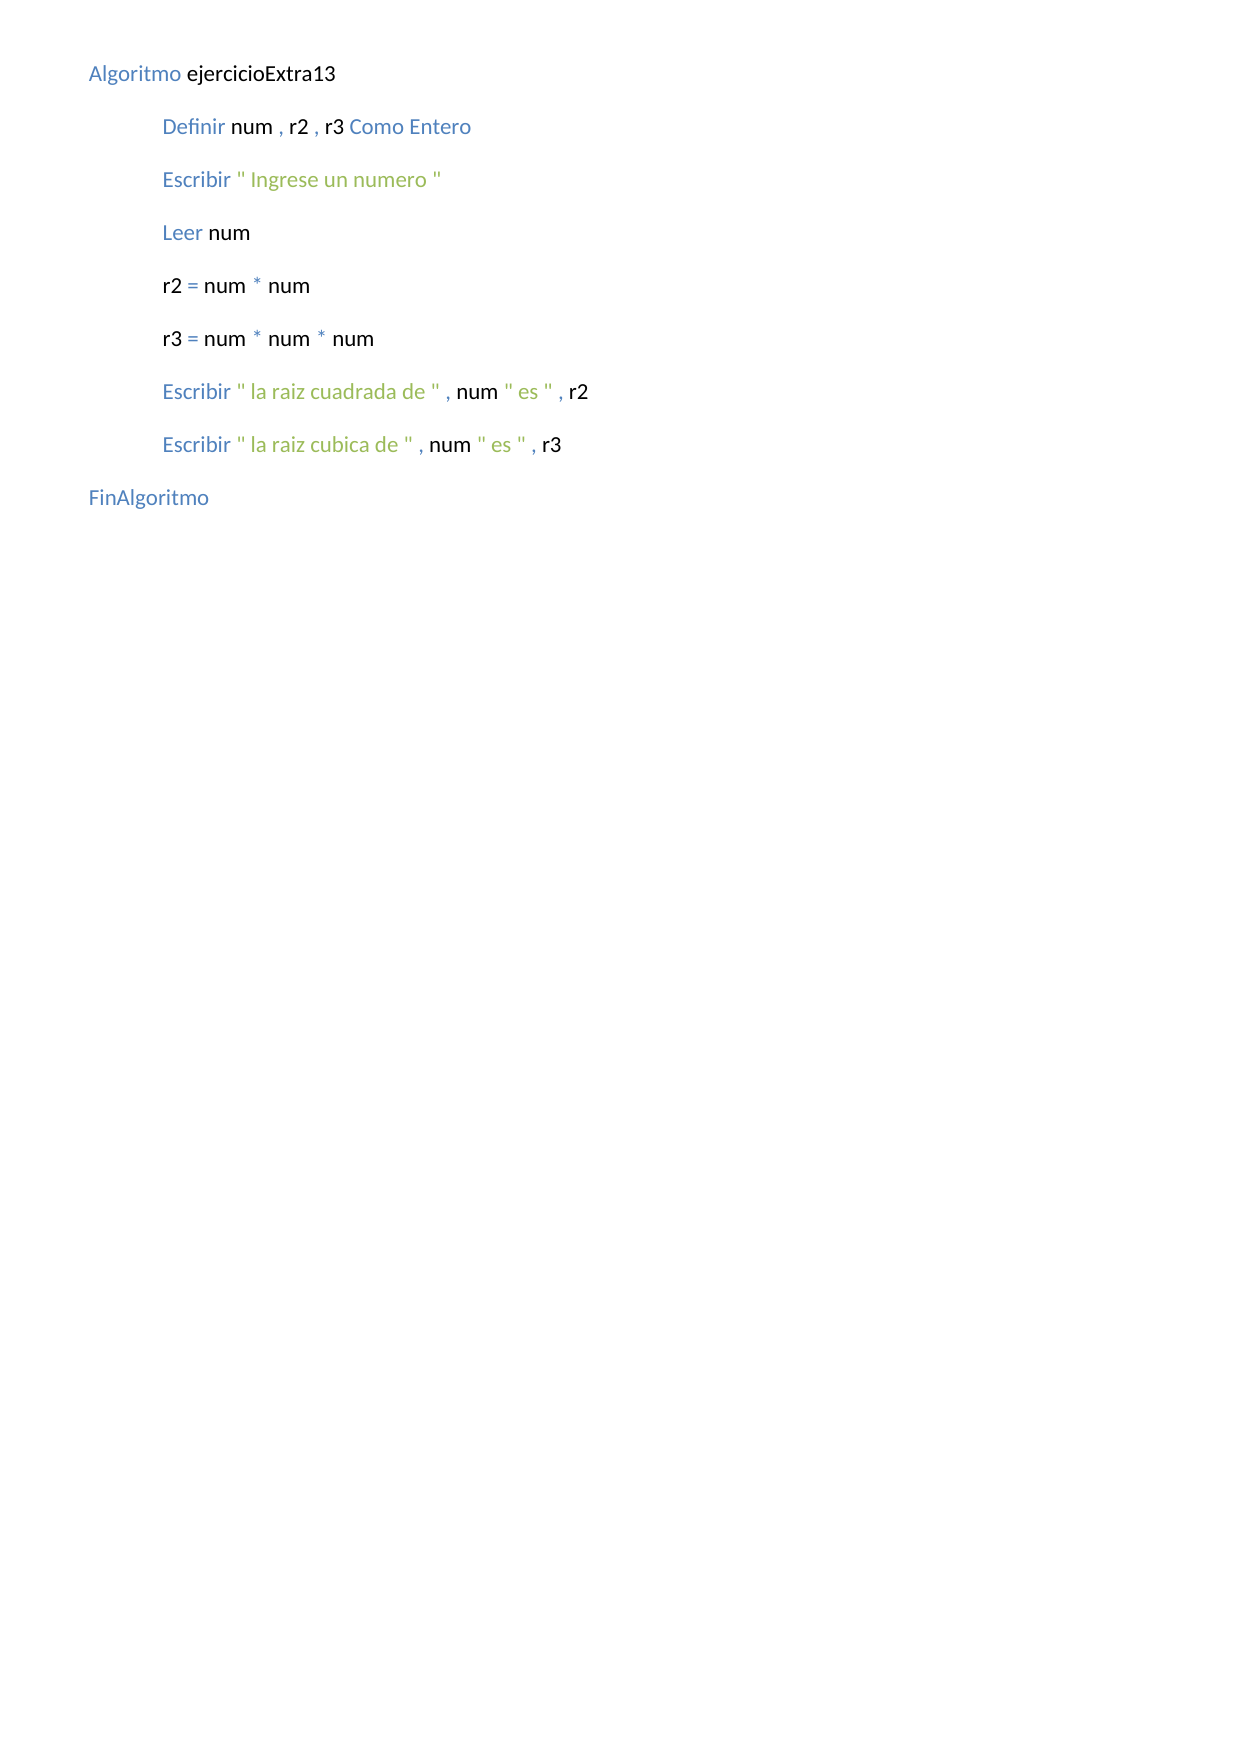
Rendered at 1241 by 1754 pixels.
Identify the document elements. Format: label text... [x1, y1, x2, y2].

text Escribir " Ingrese un numero " [89, 165, 1152, 193]
text FinAlgoritmo [89, 483, 1152, 511]
text r3 = num * num * num [89, 324, 1152, 352]
text Leer num [89, 218, 1152, 246]
text Definir num , r2 , r3 Como Entero [89, 112, 1152, 140]
text Escribir " la raiz cubica de " , num " es " , r3 [89, 430, 1152, 458]
text r2 = num * num [89, 271, 1152, 299]
text Escribir " la raiz cuadrada de " , num " es " , r2 [89, 377, 1152, 405]
text Algoritmo ejercicioExtra13 [89, 59, 1152, 87]
